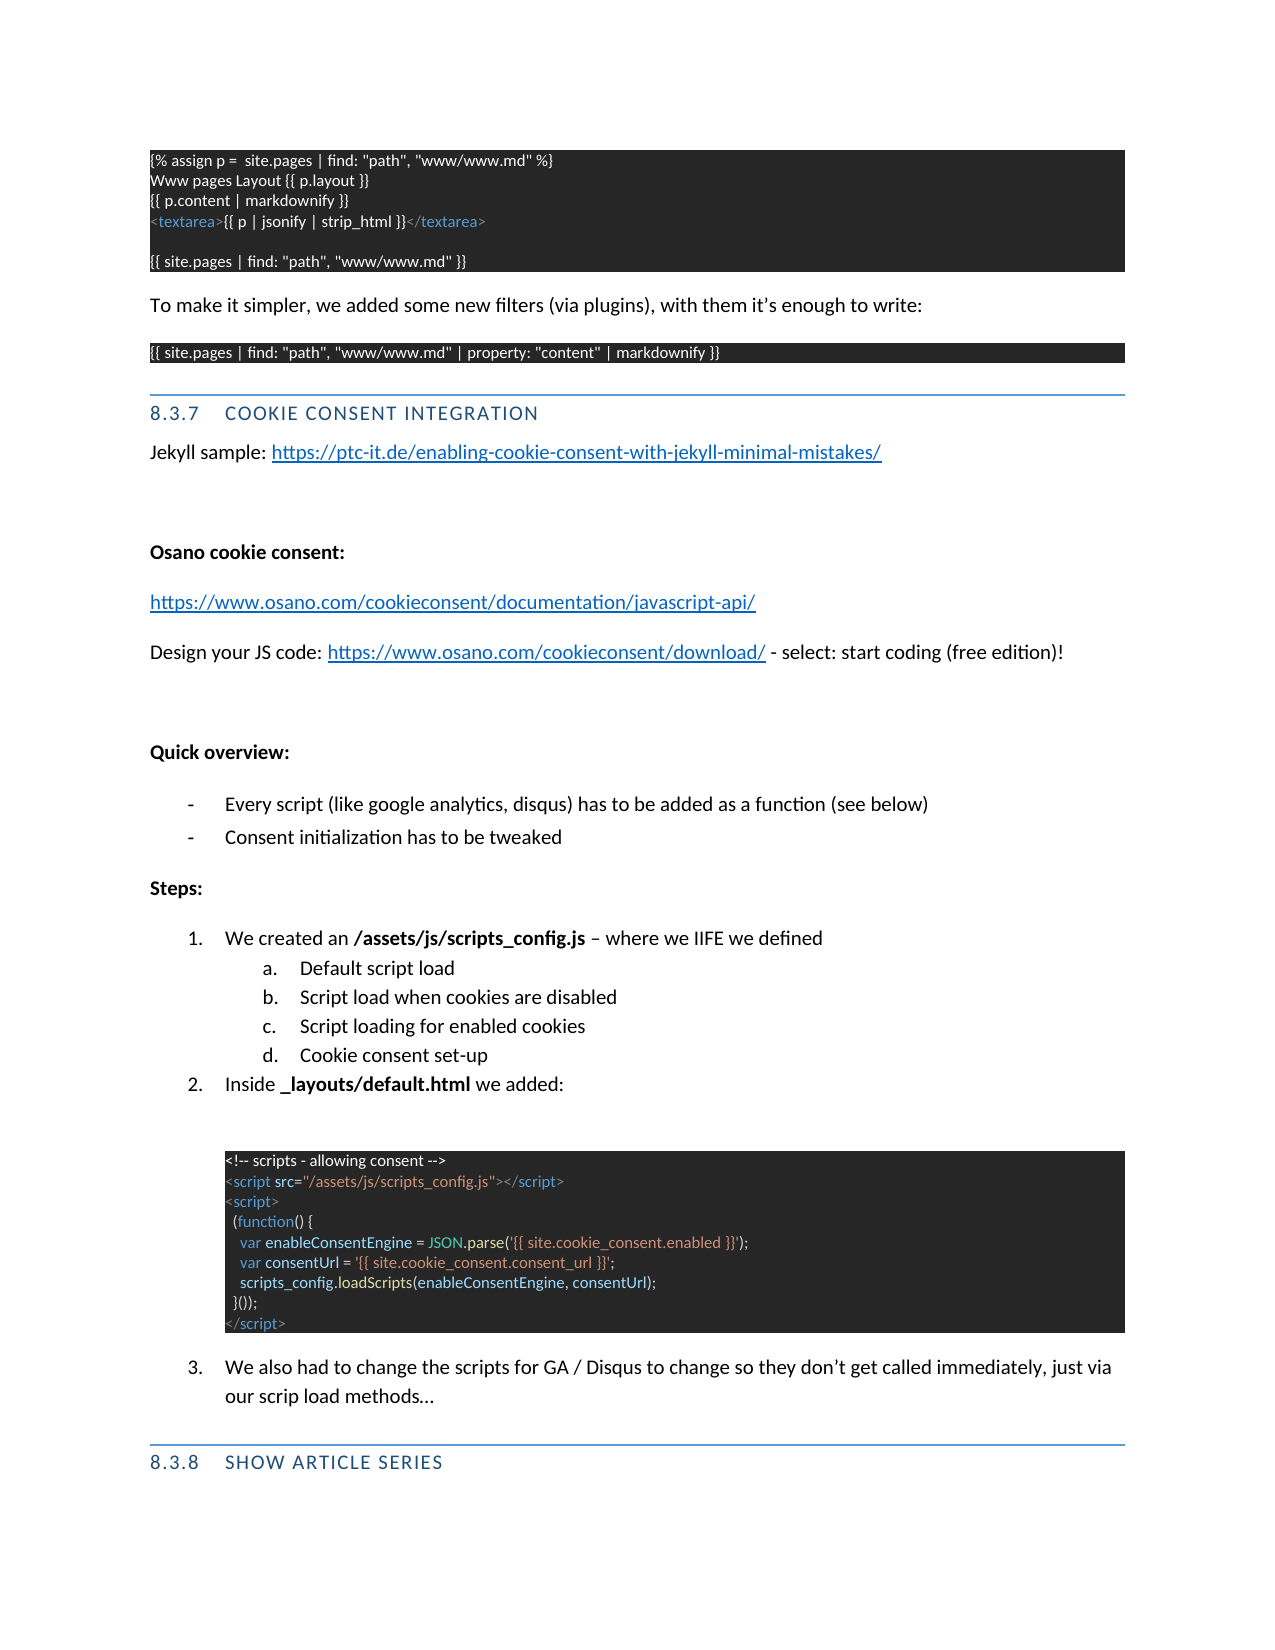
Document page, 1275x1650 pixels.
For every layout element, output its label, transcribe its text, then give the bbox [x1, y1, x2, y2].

text {{ site.pages | find: "path", "www/www.md" | property: "content" | markdownify }} [150, 343, 1125, 363]
list Every script (like google analytics, disqus) has to be added as a function (see below) [187, 789, 1125, 818]
text <script src="/assets/js/scripts_config.js"></script> [225, 1171, 1125, 1191]
text Jekyll sample: https://ptc-it.de/enabling-cookie-consent-with-jekyll-minimal-mistakes/ [150, 439, 1125, 465]
text {% assign p = site.pages | find: "path", "www/www.md" %} [150, 150, 1125, 170]
text scripts_config.loadScripts(enableConsentEngine, consentUrl); [225, 1272, 1125, 1293]
list Default script load [262, 955, 1125, 980]
subtitle Cookie consent integration [150, 396, 1125, 425]
text {{ p.content | markdownify }} [150, 191, 1125, 211]
text var enableConsentEngine = JSON.parse('{{ site.cookie_consent.enabled }}'); [225, 1232, 1125, 1252]
list Inside _layouts/default.html we added: [187, 1071, 1125, 1126]
text (function() { [225, 1212, 1125, 1232]
list Consent initialization has to be tweaked [187, 822, 1125, 851]
text To make it simpler, we added some new filters (via plugins), with them it’s enough to write: [150, 293, 1125, 318]
list We also had to change the scripts for GA / Disqus to change so they don’t get called immediately, just via our scrip load methods… [187, 1354, 1125, 1409]
text Www pages Layout {{ p.layout }} [150, 170, 1125, 191]
list Script load when cookies are disabled [262, 984, 1125, 1009]
text Osano cookie consent: [150, 539, 1125, 565]
list We created an /assets/js/scripts_config.js – where we IIFE we defined [187, 926, 1125, 951]
text }()); [225, 1293, 1125, 1313]
text Steps: [150, 876, 1125, 901]
text <textarea>{{ p | jsonify | strip_html }}</textarea> [150, 211, 1125, 231]
text Quick overview: [150, 739, 1125, 765]
text var consentUrl = '{{ site.cookie_consent.consent_url }}'; [225, 1252, 1125, 1272]
text Design your JS code: https://www.osano.com/cookieconsent/download/ - select: start coding (free edition)! [150, 639, 1125, 665]
text </script> [225, 1313, 1125, 1333]
list Script loading for enabled cookies [262, 1013, 1125, 1038]
text https://www.osano.com/cookieconsent/documentation/javascript-api/ [150, 589, 1125, 615]
text <!-- scripts - allowing consent --> [225, 1151, 1125, 1171]
text <script> [225, 1191, 1125, 1212]
subtitle Show article series [150, 1446, 1125, 1475]
text {{ site.pages | find: "path", "www/www.md" }} [150, 252, 1125, 272]
list Cookie consent set-up [262, 1042, 1125, 1068]
